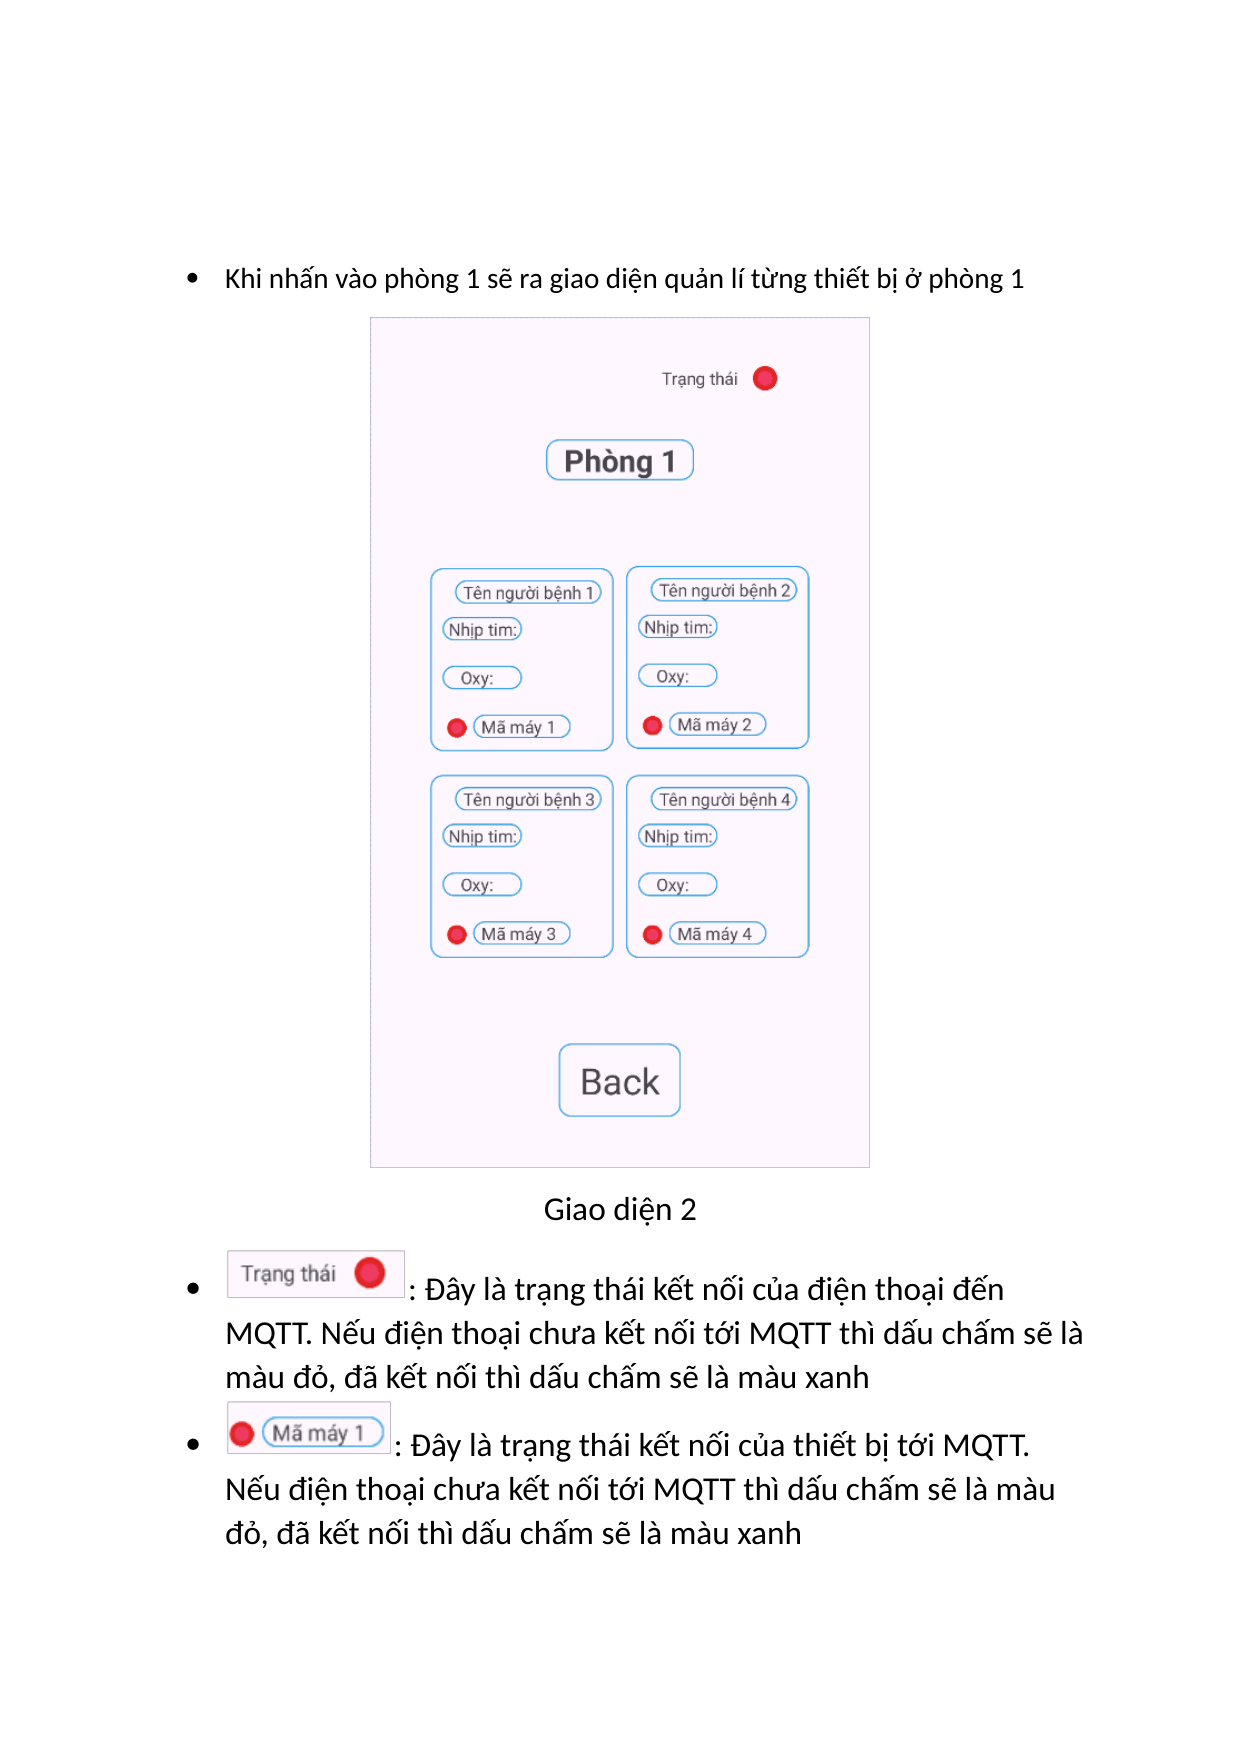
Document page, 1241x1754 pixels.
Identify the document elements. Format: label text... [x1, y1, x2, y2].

picture [225, 1400, 394, 1457]
text Giao diện 2 [150, 1188, 1090, 1229]
picture [368, 315, 872, 1170]
list Khi nhấn vào phòng 1 sẽ ra giao diện quản lí từng thiết bị ở phòng 1 [187, 260, 1090, 296]
list : Đây là trạng thái kết nối của thiết bị tới MQTT. Nếu điện thoại chưa kết nối tới MQTT thì dấu chấm sẽ là màu đỏ, đã kết nối thì dấu chấm sẽ là màu xanh [187, 1400, 1090, 1552]
list : Đây là trạng thái kết nối của điện thoại đến MQTT. Nếu điện thoại chưa kết nối tới MQTT thì dấu chấm sẽ là màu đỏ, đã kết nối thì dấu chấm sẽ là màu xanh [187, 1249, 1090, 1397]
picture [225, 1248, 408, 1301]
